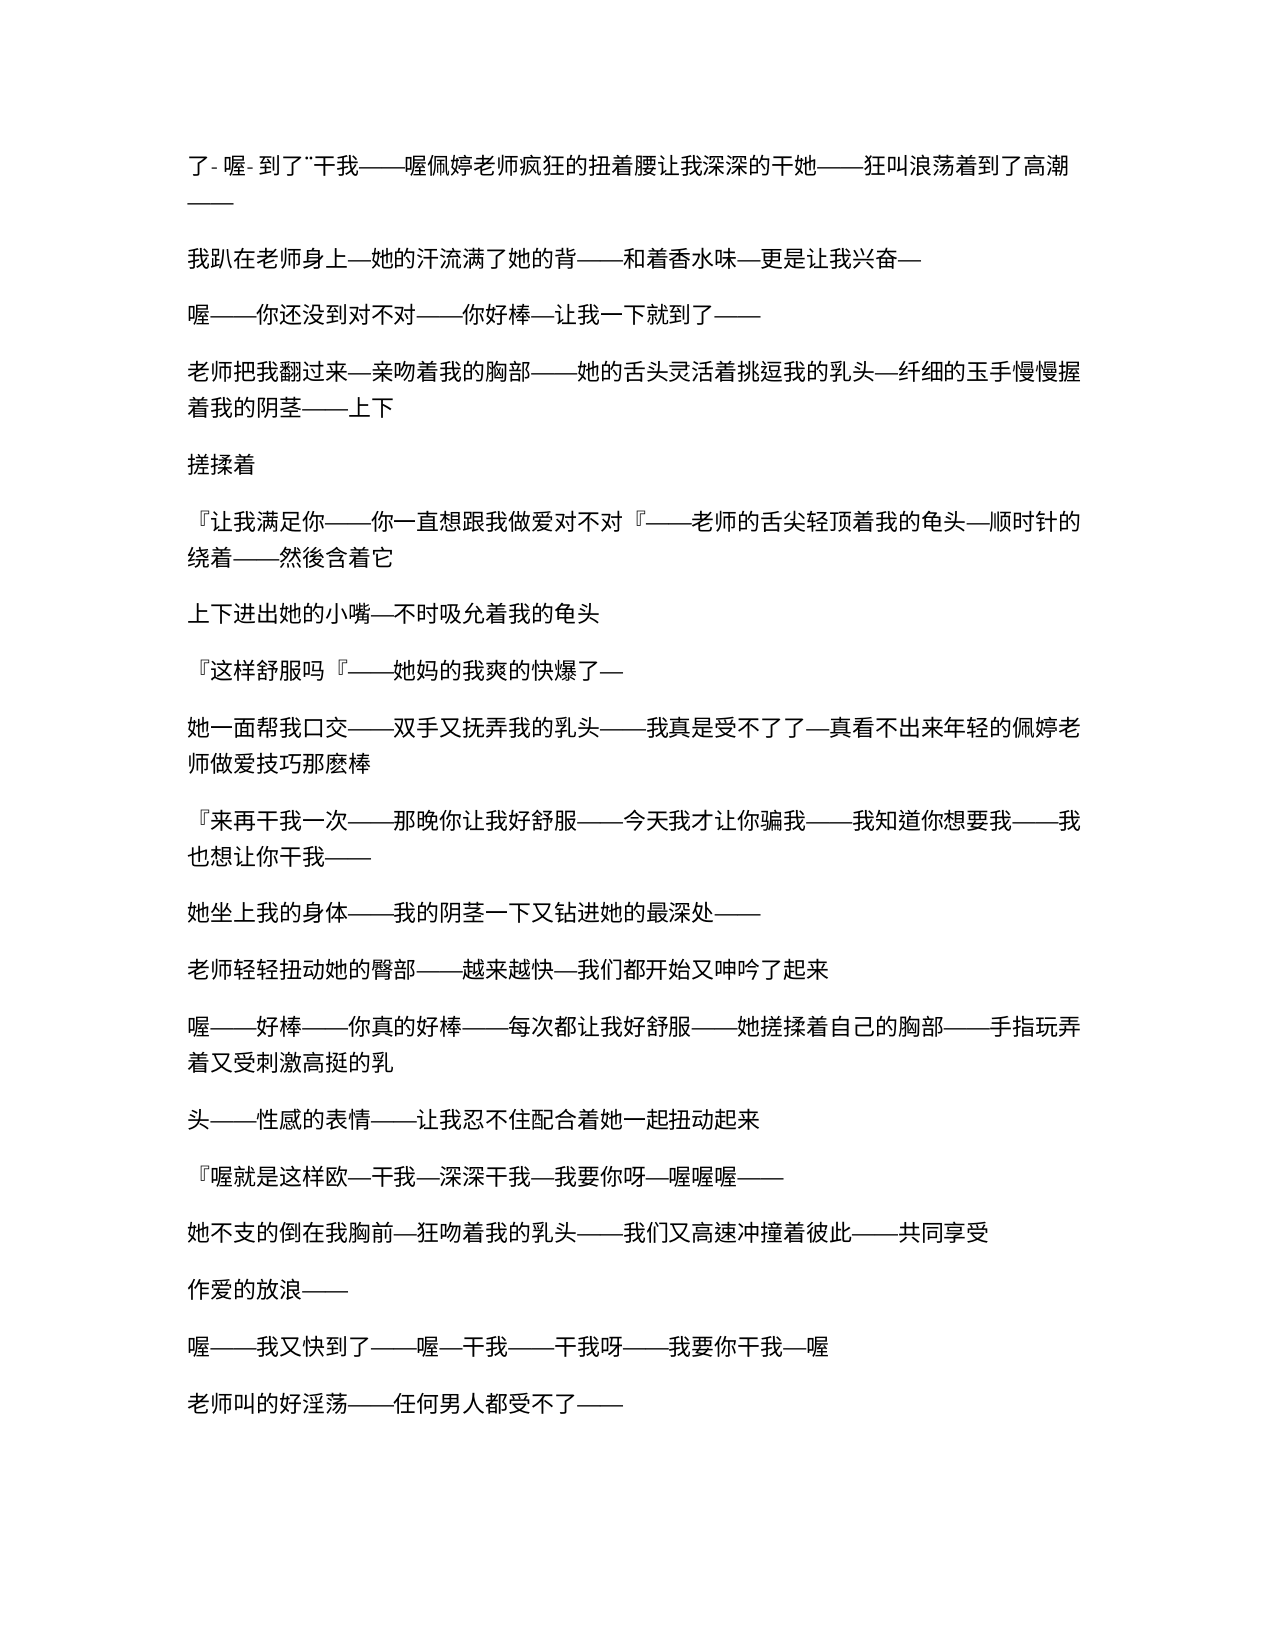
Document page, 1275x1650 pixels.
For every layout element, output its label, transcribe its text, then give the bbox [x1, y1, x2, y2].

text 她一面帮我口交——双手又抚弄我的乳头——我真是受不了了—真看不出来年轻的佩婷老师做爱技巧那麽棒 [187, 712, 1087, 779]
text 上下进出她的小嘴—不时吸允着我的龟头 [187, 598, 1087, 630]
text 『喔就是这样欧—干我—深深干我—我要你呀—喔喔喔—— [187, 1160, 1087, 1192]
text 她坐上我的身体——我的阴茎一下又钻进她的最深处—— [187, 897, 1087, 929]
text 『这样舒服吗『——她妈的我爽的快爆了— [187, 655, 1087, 686]
text 头——性感的表情——让我忍不住配合着她一起扭动起来 [187, 1104, 1087, 1135]
text 喔——你还没到对不对——你好棒—让我一下就到了—— [187, 299, 1087, 331]
text 作爱的放浪—— [187, 1274, 1087, 1305]
text 喔——我又快到了——喔—干我——干我呀——我要你干我—喔 [187, 1331, 1087, 1362]
text 『让我满足你——你一直想跟我做爱对不对『——老师的舌尖轻顶着我的龟头—顺时针的绕着——然後含着它 [187, 506, 1087, 573]
text 老师轻轻扭动她的臀部——越来越快—我们都开始又呻吟了起来 [187, 954, 1087, 985]
text 『来再干我一次——那晚你让我好舒服——今天我才让你骗我——我知道你想要我——我也想让你干我—— [187, 805, 1087, 872]
text 我趴在老师身上—她的汗流满了她的背——和着香水味—更是让我兴奋— [187, 243, 1087, 274]
text 老师把我翻过来—亲吻着我的胸部——她的舌头灵活着挑逗我的乳头—纤细的玉手慢慢握着我的阴茎——上下 [187, 356, 1087, 423]
text 老师叫的好淫荡——任何男人都受不了—— [187, 1387, 1087, 1419]
text 搓揉着 [187, 449, 1087, 480]
text 喔——好棒——你真的好棒——每次都让我好舒服——她搓揉着自己的胸部——手指玩弄着又受刺激高挺的乳 [187, 1011, 1087, 1078]
text 了- 喔- 到了˙˙干我——喔佩婷老师疯狂的扭着腰让我深深的干她——狂叫浪荡着到了高潮—— [187, 150, 1087, 217]
text 她不支的倒在我胸前—狂吻着我的乳头——我们又高速冲撞着彼此——共同享受 [187, 1217, 1087, 1248]
